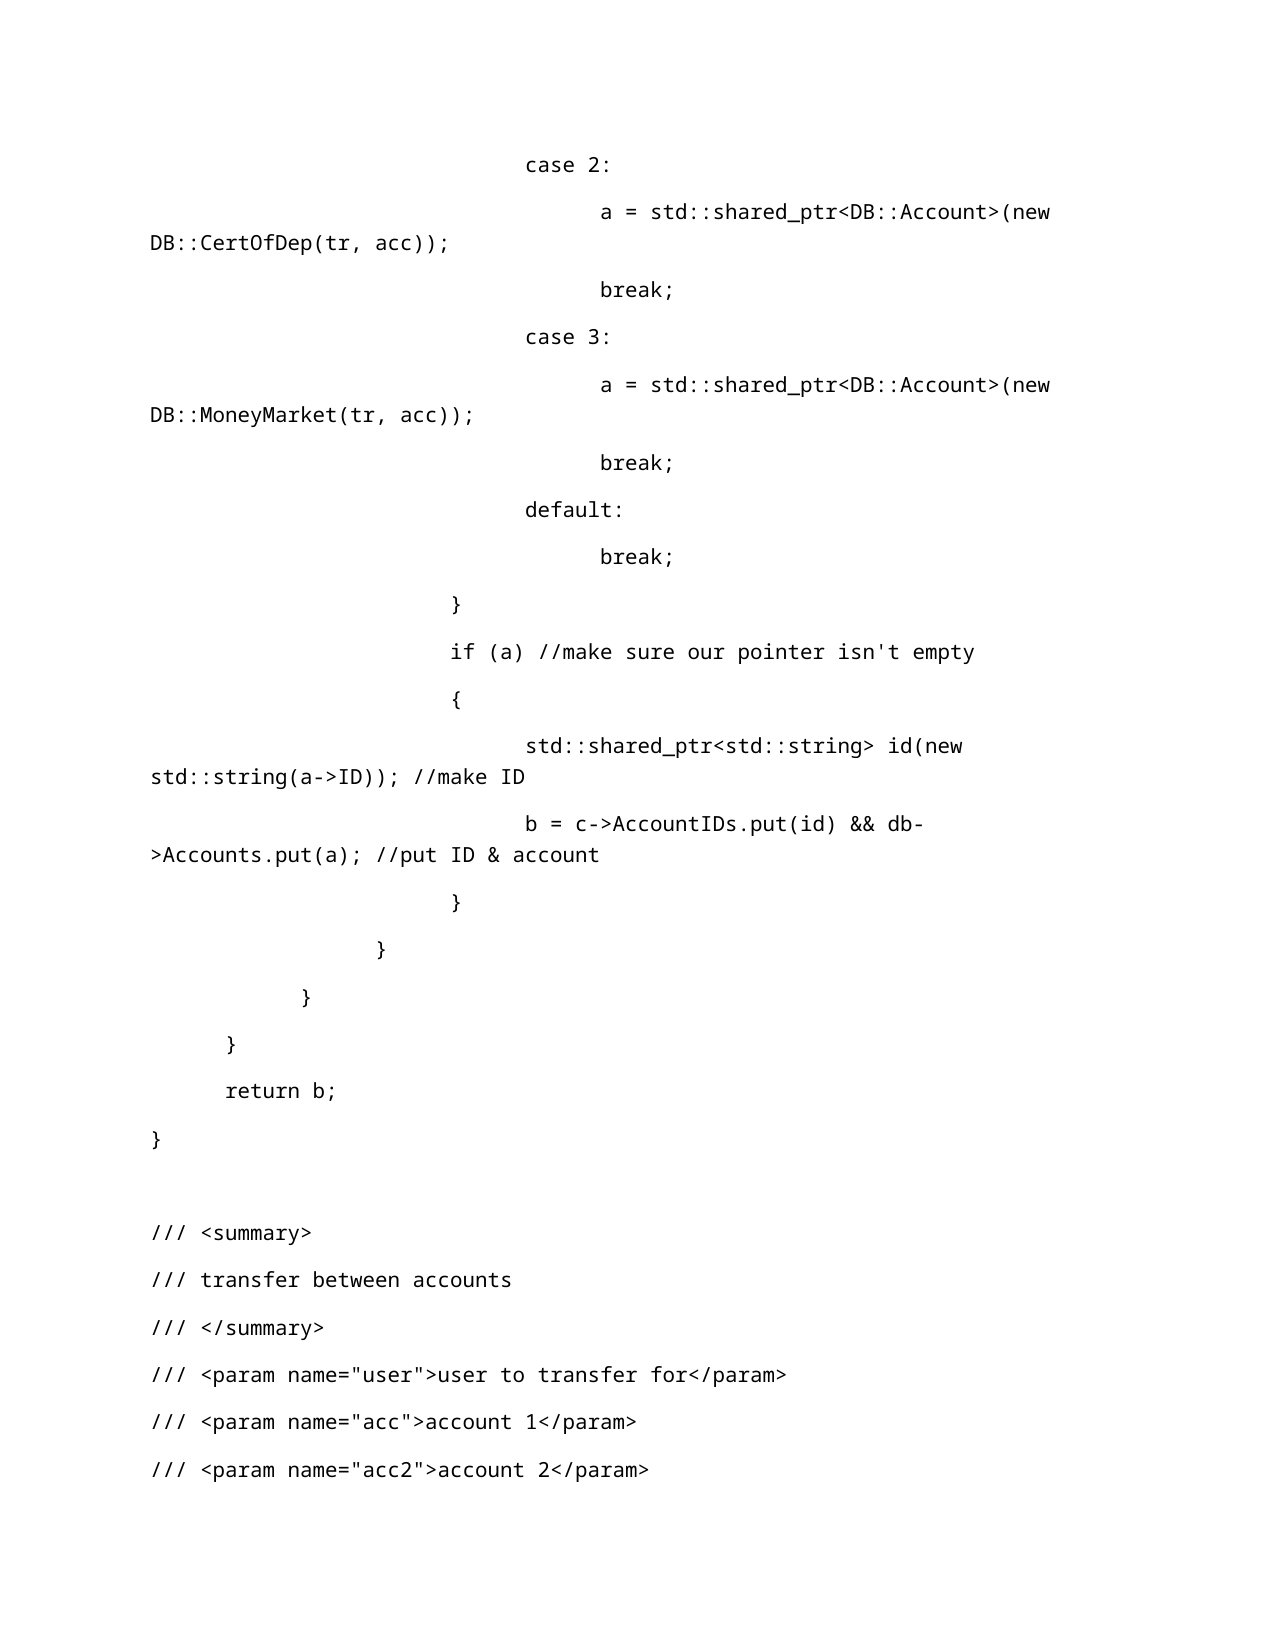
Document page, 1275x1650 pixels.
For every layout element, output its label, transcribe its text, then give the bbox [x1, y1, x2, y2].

text } [150, 1029, 1125, 1058]
text /// <param name="user">user to transfer for</param> [150, 1360, 1125, 1389]
text /// <param name="acc">account 1</param> [150, 1407, 1125, 1436]
text /// </summary> [150, 1313, 1125, 1341]
text break; [150, 542, 1125, 571]
text } [150, 589, 1125, 618]
text if (a) //make sure our pointer isn't empty [150, 637, 1125, 665]
text a = std::shared_ptr<DB::Account>(new DB::CertOfDep(tr, acc)); [150, 197, 1125, 256]
text } [150, 934, 1125, 963]
text break; [150, 448, 1125, 476]
text /// transfer between accounts [150, 1266, 1125, 1294]
text a = std::shared_ptr<DB::Account>(new DB::MoneyMarket(tr, acc)); [150, 370, 1125, 429]
text case 2: [150, 150, 1125, 178]
text return b; [150, 1076, 1125, 1105]
text default: [150, 495, 1125, 523]
text b = c->AccountIDs.put(id) && db->Accounts.put(a); //put ID & account [150, 809, 1125, 868]
text } [150, 1124, 1125, 1152]
text case 3: [150, 322, 1125, 351]
text } [150, 982, 1125, 1010]
text /// <summary> [150, 1218, 1125, 1247]
text { [150, 684, 1125, 713]
text std::shared_ptr<std::string> id(new std::string(a->ID)); //make ID [150, 731, 1125, 791]
text break; [150, 275, 1125, 304]
text /// <param name="acc2">account 2</param> [150, 1455, 1125, 1483]
text } [150, 887, 1125, 916]
